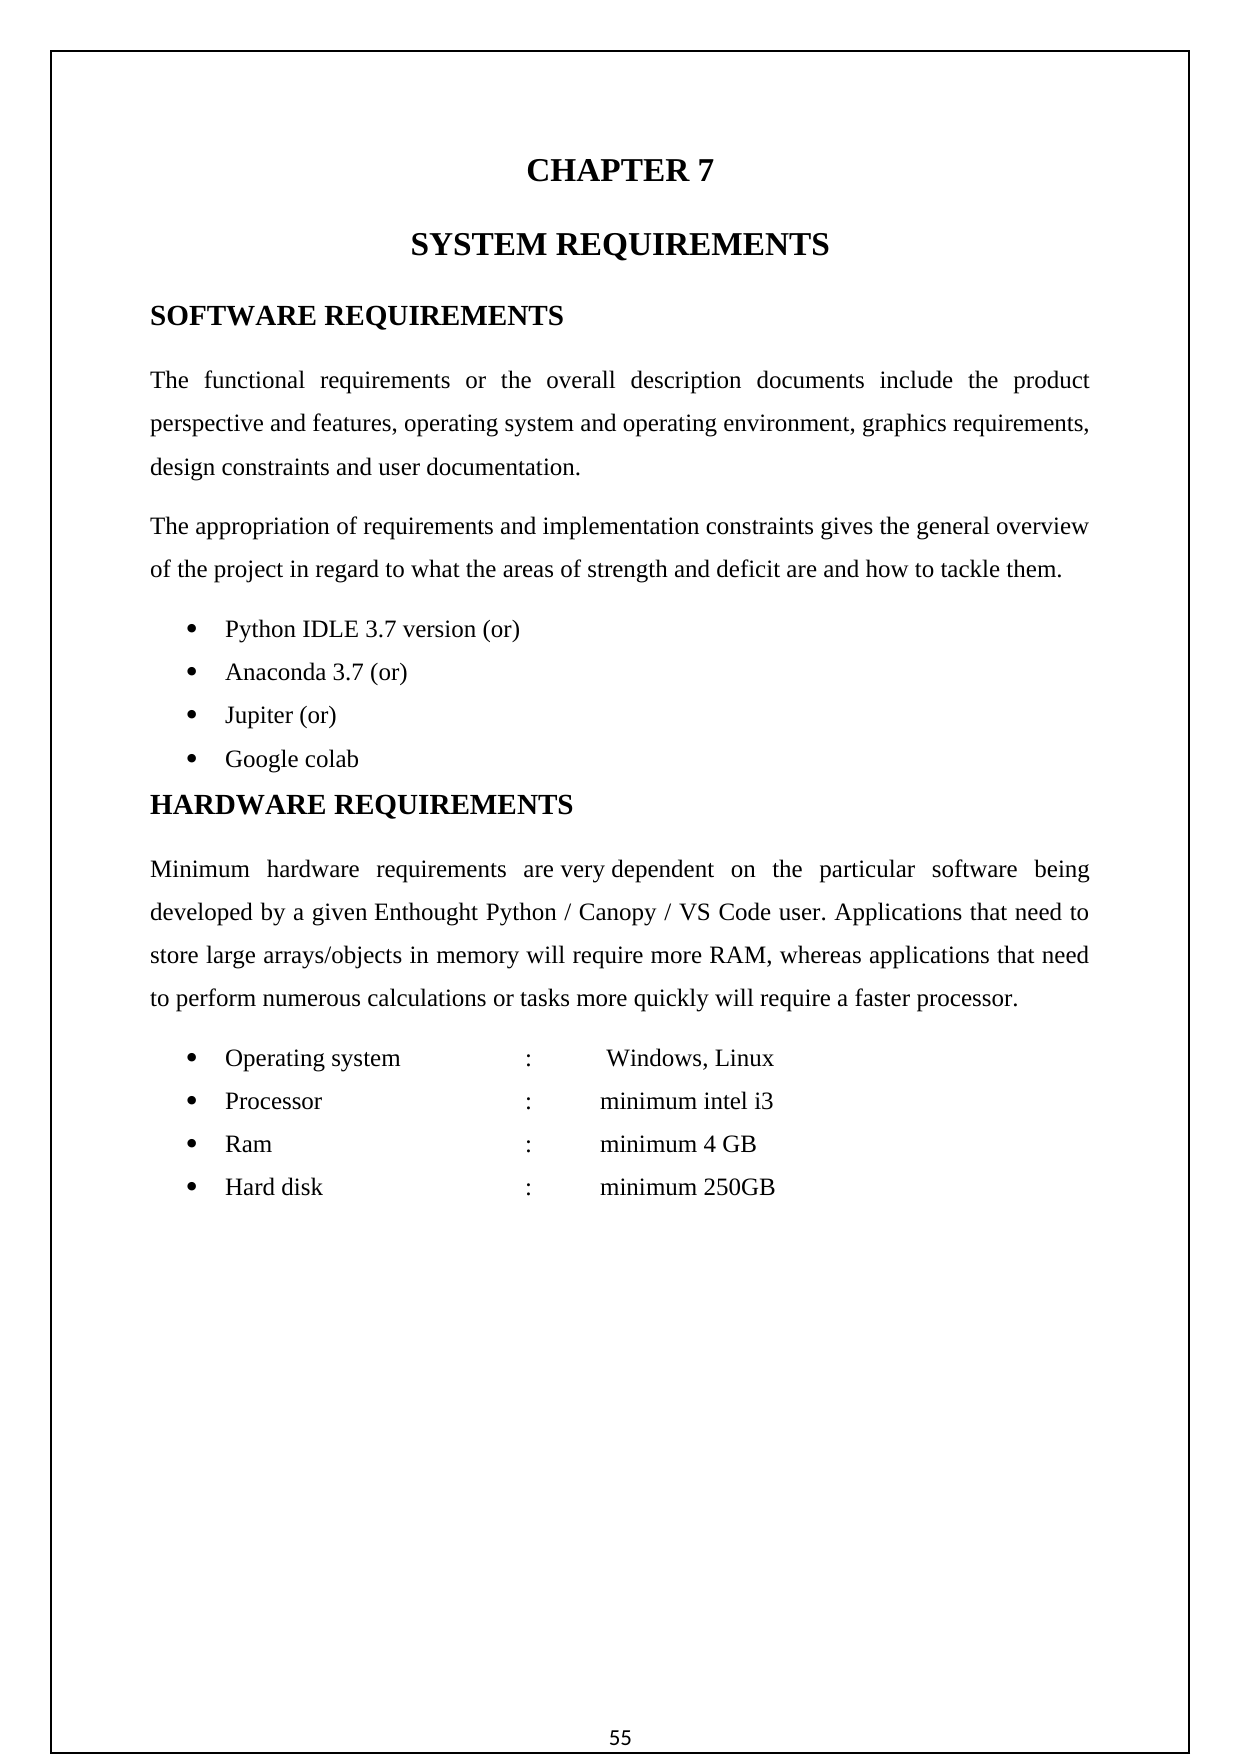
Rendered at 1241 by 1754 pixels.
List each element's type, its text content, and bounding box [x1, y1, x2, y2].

text The appropriation of requirements and implementation constraints gives the general overview of the project in regard to what the areas of strength and deficit are and how to tackle them. [150, 511, 1090, 583]
list Jupiter (or) [187, 701, 1090, 729]
list Anaconda 3.7 (or) [187, 657, 1090, 686]
list Operating system : Windows, Linux [187, 1043, 1090, 1072]
text The functional requirements or the overall description documents include the product perspective and features, operating system and operating environment, graphics requirements, design constraints and user documentation. [150, 365, 1090, 480]
list Processor : minimum intel i3 [187, 1086, 1090, 1115]
text Minimum hardware requirements are very dependent on the particular software being developed by a given Enthought Python / Canopy / VS Code user. Applications that need to store large arrays/objects in memory will require more RAM, whereas applications that need to perform numerous calculations or tasks more quickly will require a faster processor. [150, 854, 1090, 1012]
list Ram : minimum 4 GB [187, 1129, 1090, 1158]
text HARDWARE REQUIREMENTS [150, 787, 1090, 820]
list Hard disk : minimum 250GB [187, 1172, 1090, 1201]
list Google colab [187, 744, 1090, 772]
list Python IDLE 3.7 version (or) [187, 614, 1090, 643]
text SOFTWARE REQUIREMENTS [150, 298, 1090, 332]
text SYSTEM REQUIREMENTS [150, 224, 1090, 262]
text CHAPTER 7 [150, 150, 1090, 188]
